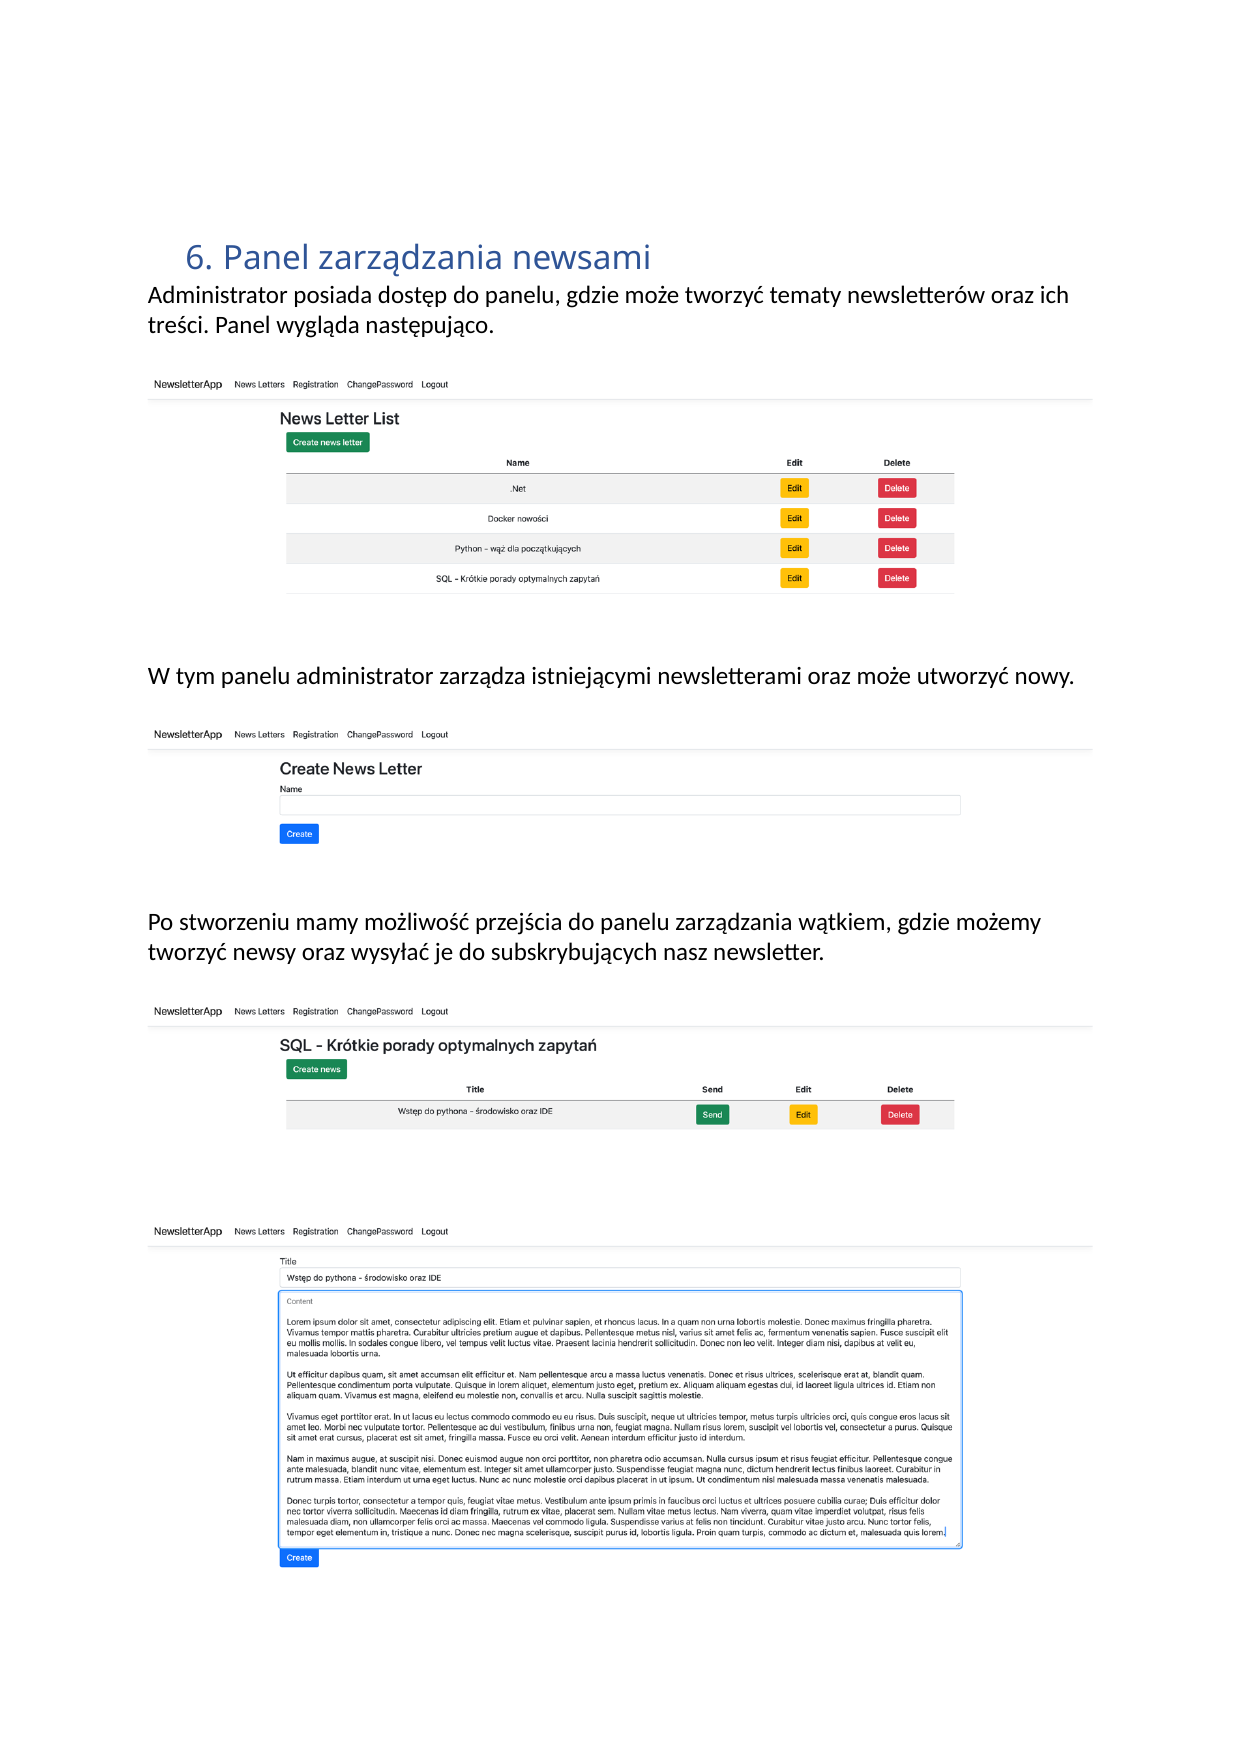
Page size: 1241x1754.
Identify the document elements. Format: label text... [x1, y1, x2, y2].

text Po stworzeniu mamy możliwość przejścia do panelu zarządzania wątkiem, gdzie możemy tworzyć newsy oraz wysyłać je do subskrybujących nasz newsletter. [148, 906, 1093, 967]
subtitle Panel zarządzania newsami [185, 234, 1093, 279]
text Administrator posiada dostęp do panelu, gdzie może tworzyć tematy newsletterów oraz ich treści. Panel wygląda następująco. [148, 279, 1093, 340]
text W tym panelu administrator zarządza istniejącymi newsletterami oraz może utworzyć nowy. [148, 660, 1093, 691]
picture [147, 721, 1093, 876]
picture [147, 1217, 1093, 1583]
picture [147, 370, 1093, 630]
picture [147, 997, 1093, 1187]
